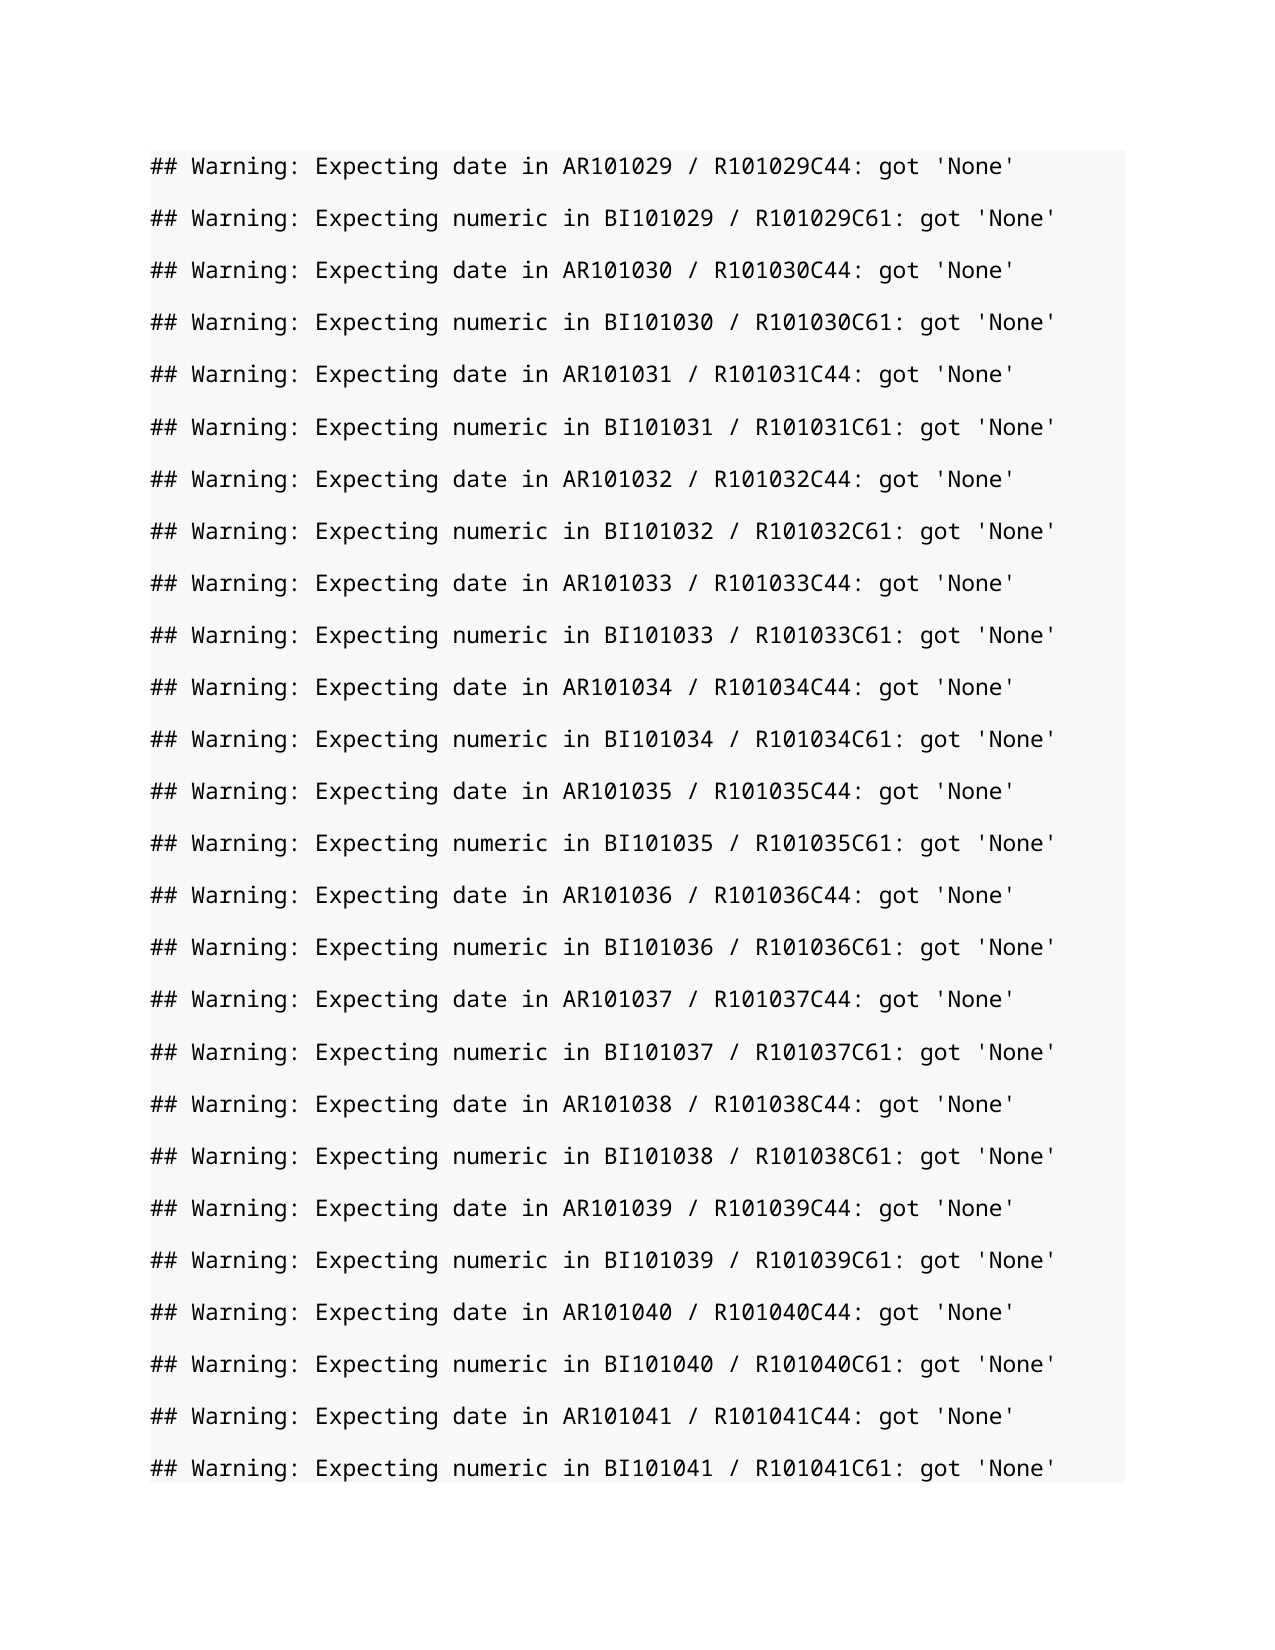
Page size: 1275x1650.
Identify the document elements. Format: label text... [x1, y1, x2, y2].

text ## Warning: Expecting numeric in BI101041 / R101041C61: got 'None' [150, 1452, 1125, 1483]
text ## Warning: Expecting date in AR101035 / R101035C44: got 'None' [150, 775, 1125, 806]
text ## Warning: Expecting numeric in BI101035 / R101035C61: got 'None' [150, 827, 1125, 858]
text ## Warning: Expecting numeric in BI101031 / R101031C61: got 'None' [150, 410, 1125, 442]
text ## Warning: Expecting date in AR101039 / R101039C44: got 'None' [150, 1192, 1125, 1223]
text ## Warning: Expecting date in AR101030 / R101030C44: got 'None' [150, 254, 1125, 285]
text ## Warning: Expecting date in AR101029 / R101029C44: got 'None' [150, 150, 1125, 181]
text ## Warning: Expecting numeric in BI101039 / R101039C61: got 'None' [150, 1244, 1125, 1275]
text ## Warning: Expecting numeric in BI101040 / R101040C61: got 'None' [150, 1348, 1125, 1379]
text ## Warning: Expecting date in AR101041 / R101041C44: got 'None' [150, 1400, 1125, 1431]
text ## Warning: Expecting numeric in BI101029 / R101029C61: got 'None' [150, 202, 1125, 233]
text ## Warning: Expecting numeric in BI101030 / R101030C61: got 'None' [150, 306, 1125, 337]
text ## Warning: Expecting date in AR101038 / R101038C44: got 'None' [150, 1087, 1125, 1119]
text ## Warning: Expecting numeric in BI101034 / R101034C61: got 'None' [150, 723, 1125, 754]
text ## Warning: Expecting numeric in BI101036 / R101036C61: got 'None' [150, 931, 1125, 962]
text ## Warning: Expecting date in AR101034 / R101034C44: got 'None' [150, 671, 1125, 702]
text ## Warning: Expecting numeric in BI101033 / R101033C61: got 'None' [150, 619, 1125, 650]
text ## Warning: Expecting numeric in BI101038 / R101038C61: got 'None' [150, 1139, 1125, 1171]
text ## Warning: Expecting date in AR101037 / R101037C44: got 'None' [150, 983, 1125, 1014]
text ## Warning: Expecting numeric in BI101037 / R101037C61: got 'None' [150, 1035, 1125, 1067]
text ## Warning: Expecting date in AR101033 / R101033C44: got 'None' [150, 567, 1125, 598]
text ## Warning: Expecting numeric in BI101032 / R101032C61: got 'None' [150, 514, 1125, 546]
text ## Warning: Expecting date in AR101031 / R101031C44: got 'None' [150, 358, 1125, 389]
text ## Warning: Expecting date in AR101036 / R101036C44: got 'None' [150, 879, 1125, 910]
text ## Warning: Expecting date in AR101032 / R101032C44: got 'None' [150, 462, 1125, 494]
text ## Warning: Expecting date in AR101040 / R101040C44: got 'None' [150, 1296, 1125, 1327]
